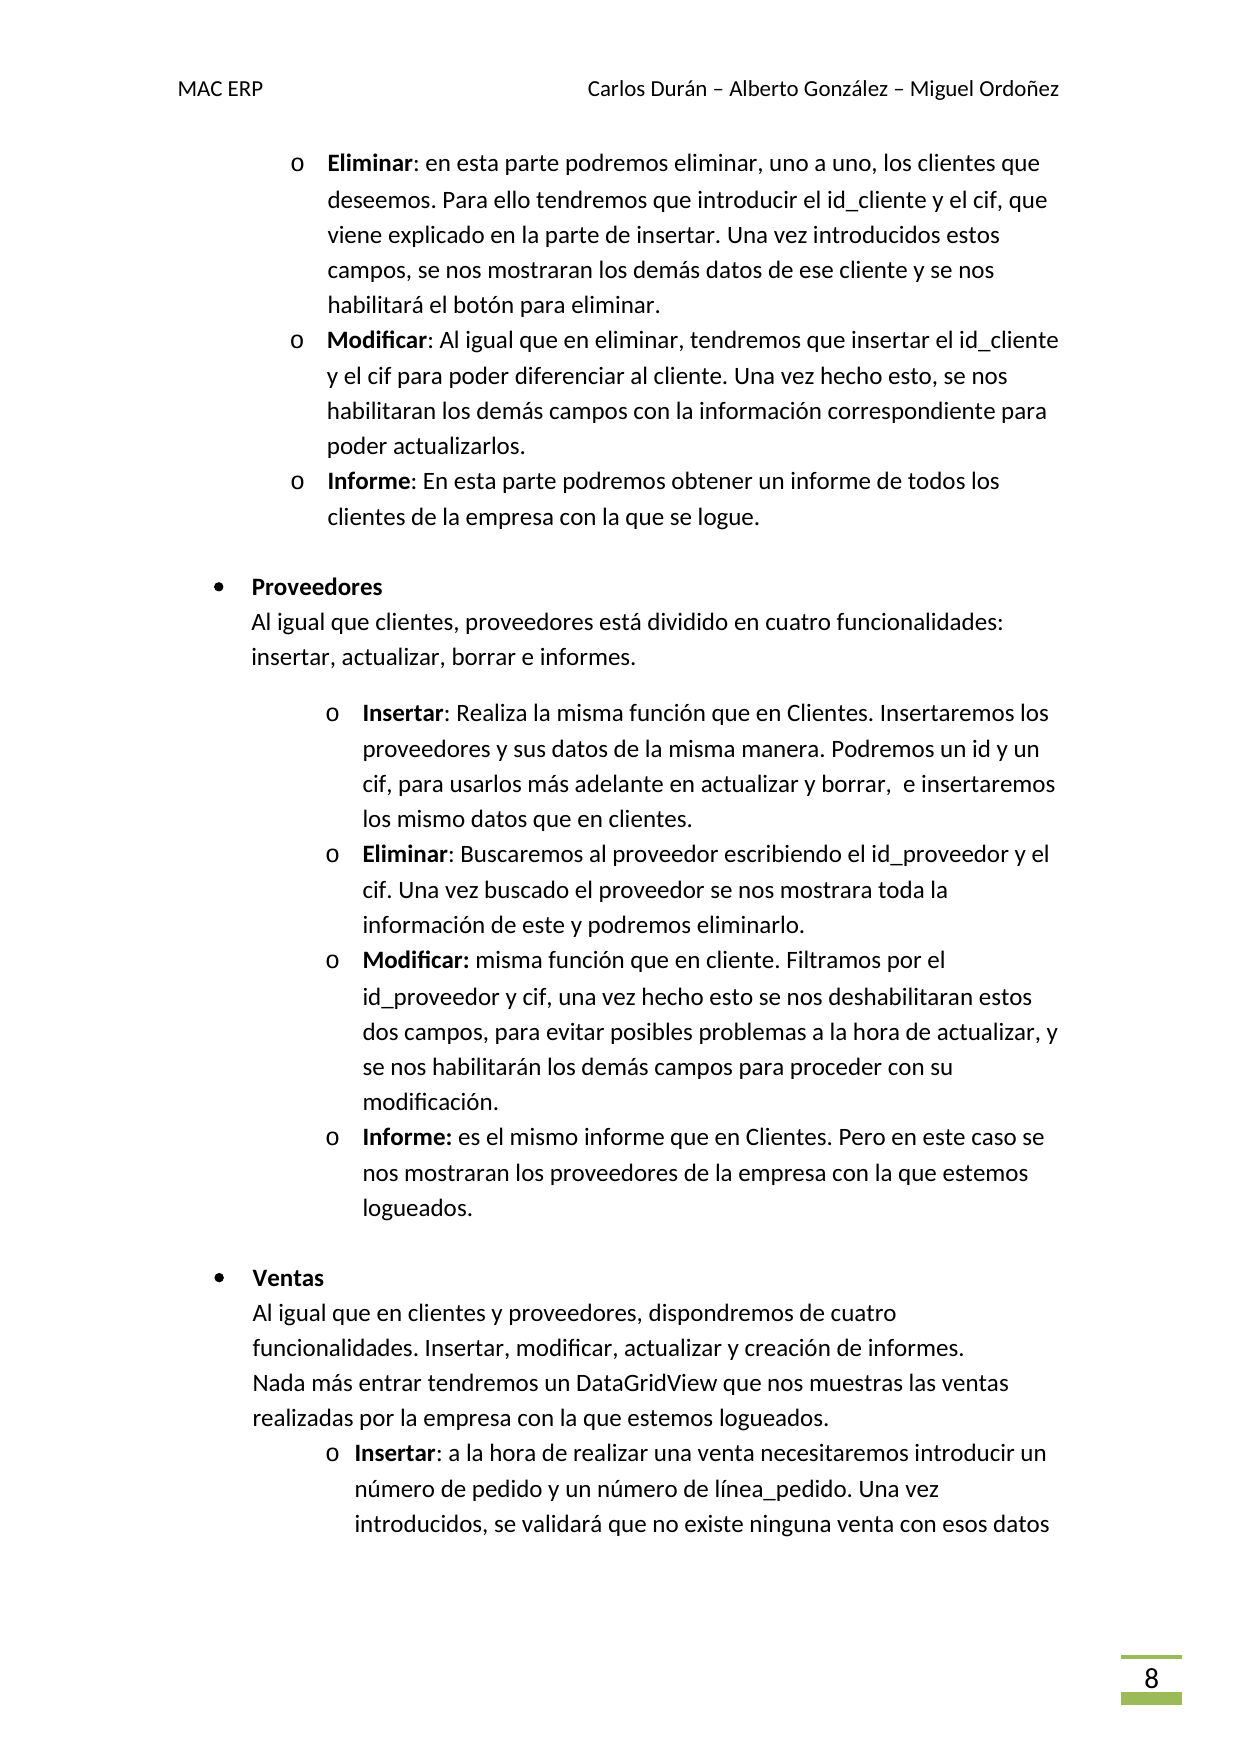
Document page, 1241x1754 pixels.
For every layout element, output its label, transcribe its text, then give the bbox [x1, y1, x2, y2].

list Modificar: Al igual que en eliminar, tendremos que insertar el id_cliente y el cif para poder diferenciar al cliente. Una vez hecho esto, se nos habilitaran los demás campos con la información correspondiente para poder actualizarlos. [289, 324, 1063, 461]
list Eliminar: en esta parte podremos eliminar, uno a uno, los clientes que deseemos. Para ello tendremos que introducir el id_cliente y el cif, que viene explicado en la parte de insertar. Una vez introducidos estos campos, se nos mostraran los demás datos de ese cliente y se nos habilitará el botón para eliminar. [290, 148, 1063, 319]
list Nada más entrar tendremos un DataGridView que nos muestras las ventas realizadas por la empresa con la que estemos logueados. [252, 1367, 1063, 1433]
list Ventas [215, 1262, 1063, 1293]
list Modificar: misma función que en cliente. Filtramos por el id_proveedor y cif, una vez hecho esto se nos deshabilitaran estos dos campos, para evitar posibles problemas a la hora de actualizar, y se nos habilitarán los demás campos para proceder con su modificación. [325, 945, 1063, 1116]
list Al igual que en clientes y proveedores, dispondremos de cuatro funcionalidades. Insertar, modificar, actualizar y creación de informes. [252, 1297, 1063, 1363]
list Insertar: Realiza la misma función que en Clientes. Insertaremos los proveedores y sus datos de la misma manera. Podremos un id y un cif, para usarlos más adelante en actualizar y borrar, e insertaremos los mismo datos que en clientes. [325, 697, 1063, 834]
list Proveedores [214, 571, 1063, 602]
list Informe: es el mismo informe que en Clientes. Pero en este caso se nos mostraran los proveedores de la empresa con la que estemos logueados. [325, 1121, 1063, 1223]
text Al igual que clientes, proveedores está dividido en cuatro funcionalidades: insertar, actualizar, borrar e informes. [251, 606, 1063, 672]
list Informe: En esta parte podremos obtener un informe de todos los clientes de la empresa con la que se logue. [290, 465, 1063, 532]
list Eliminar: Buscaremos al proveedor escribiendo el id_proveedor y el cif. Una vez buscado el proveedor se nos mostrara toda la información de este y podremos eliminarlo. [325, 838, 1063, 940]
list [325, 1437, 1063, 1539]
